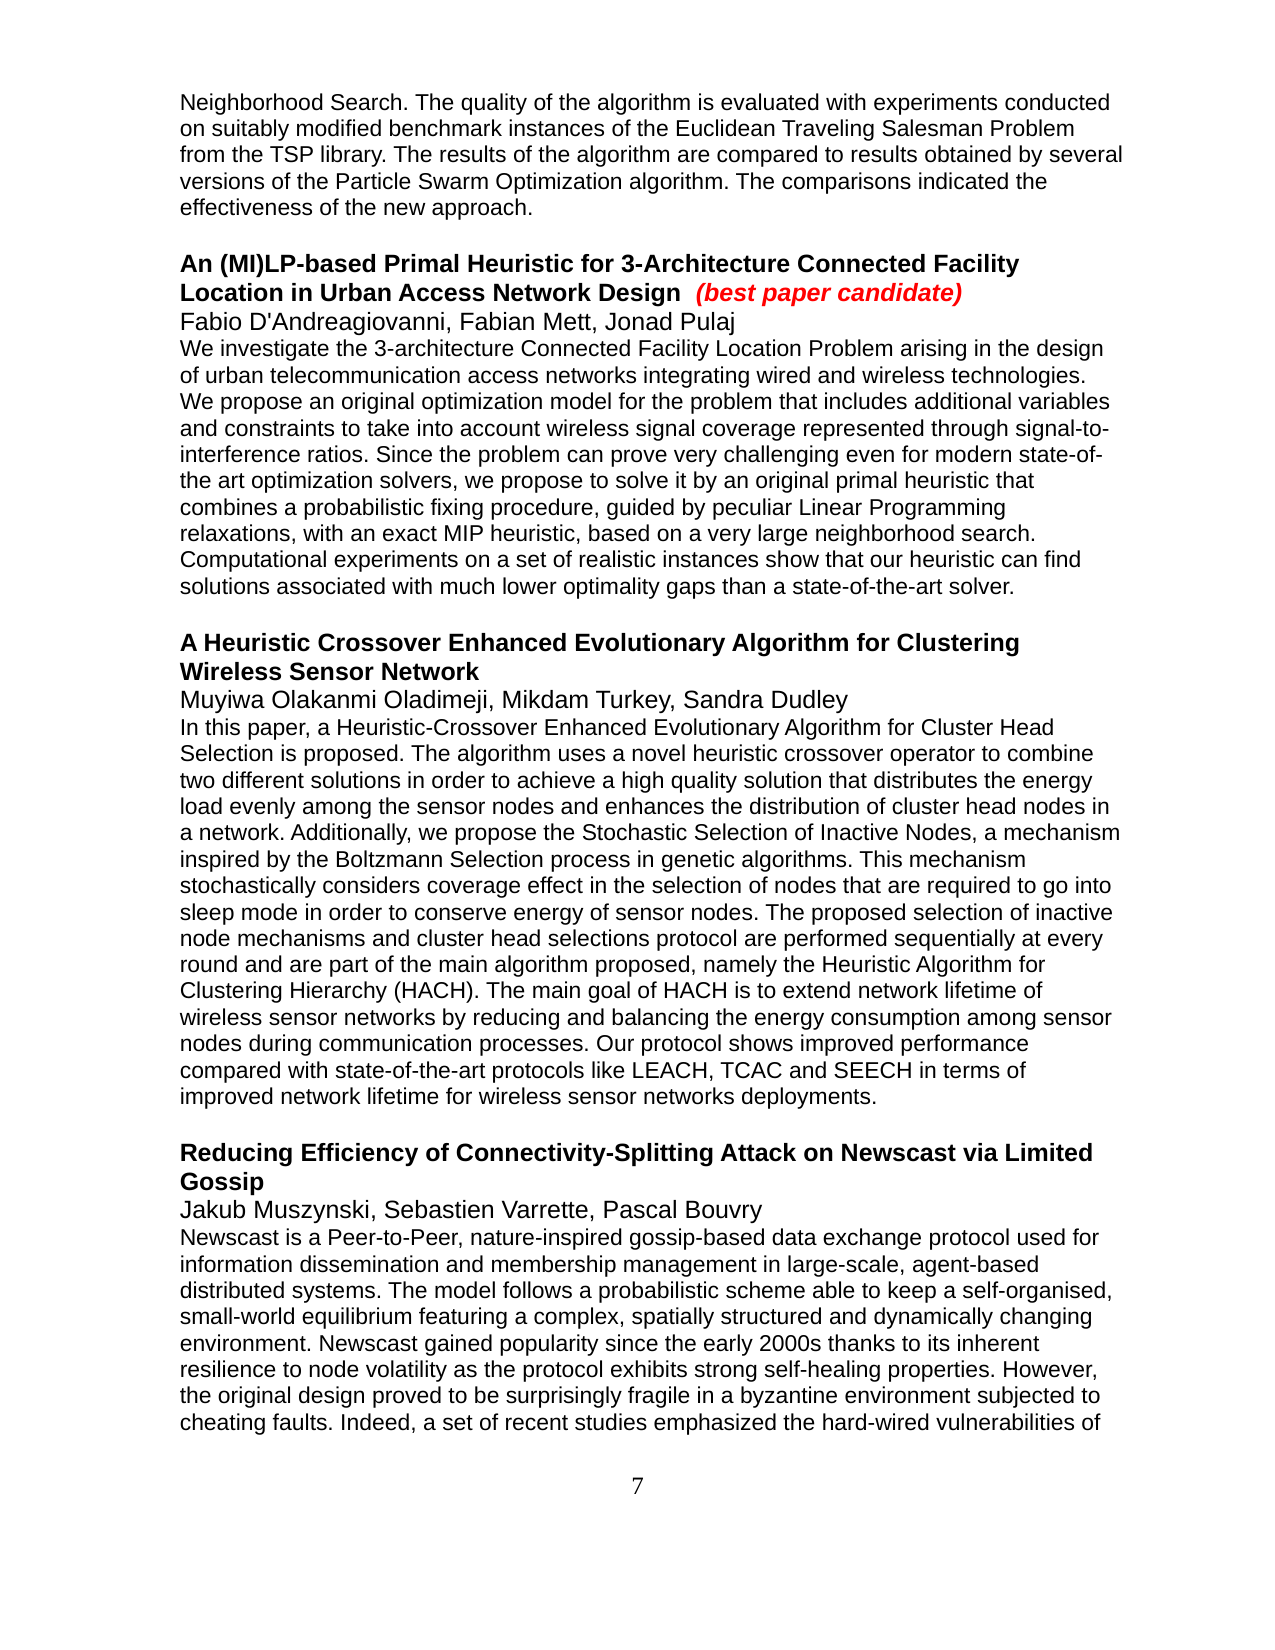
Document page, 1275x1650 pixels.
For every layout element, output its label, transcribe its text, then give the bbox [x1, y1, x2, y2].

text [179, 89, 1125, 220]
text We investigate the 3-architecture Connected Facility Location Problem arising in the design of urban telecommunication access networks integrating wired and wireless technologies. We propose an original optimization model for the problem that includes additional variables and constraints to take into account wireless signal coverage represented through signal-to-interference ratios. Since the problem can prove very challenging even for modern state-of-the art optimization solvers, we propose to solve it by an original primal heuristic that combines a probabilistic fixing procedure, guided by peculiar Linear Programming relaxations, with an exact MIP heuristic, based on a very large neighborhood search. Computational experiments on a set of realistic instances show that our heuristic can find solutions associated with much lower optimality gaps than a state-of-the-art solver. [179, 335, 1125, 599]
text An (MI)LP-based Primal Heuristic for 3-Architecture Connected Facility Location in Urban Access Network Design (best paper candidate) [179, 249, 1125, 307]
text Muyiwa Olakanmi Oladimeji, Mikdam Turkey, Sandra Dudley [179, 685, 1125, 714]
text Jakub Muszynski, Sebastien Varrette, Pascal Bouvry [179, 1196, 1125, 1224]
text Reducing Efficiency of Connectivity-Splitting Attack on Newscast via Limited Gossip [179, 1138, 1125, 1196]
text Fabio D'Andreagiovanni, Fabian Mett, Jonad Pulaj [179, 307, 1125, 335]
text In this paper, a Heuristic-Crossover Enhanced Evolutionary Algorithm for Cluster Head Selection is proposed. The algorithm uses a novel heuristic crossover operator to combine two different solutions in order to achieve a high quality solution that distributes the energy load evenly among the sensor nodes and enhances the distribution of cluster head nodes in a network. Additionally, we propose the Stochastic Selection of Inactive Nodes, a mechanism inspired by the Boltzmann Selection process in genetic algorithms. This mechanism stochastically considers coverage effect in the selection of nodes that are required to go into sleep mode in order to conserve energy of sensor nodes. The proposed selection of inactive node mechanisms and cluster head selections protocol are performed sequentially at every round and are part of the main algorithm proposed, namely the Heuristic Algorithm for Clustering Hierarchy (HACH). The main goal of HACH is to extend network lifetime of wireless sensor networks by reducing and balancing the energy consumption among sensor nodes during communication processes. Our protocol shows improved performance compared with state-of-the-art protocols like LEACH, TCAC and SEECH in terms of improved network lifetime for wireless sensor networks deployments. [179, 714, 1125, 1109]
text A Heuristic Crossover Enhanced Evolutionary Algorithm for Clustering Wireless Sensor Network [179, 628, 1125, 685]
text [179, 1224, 1125, 1435]
